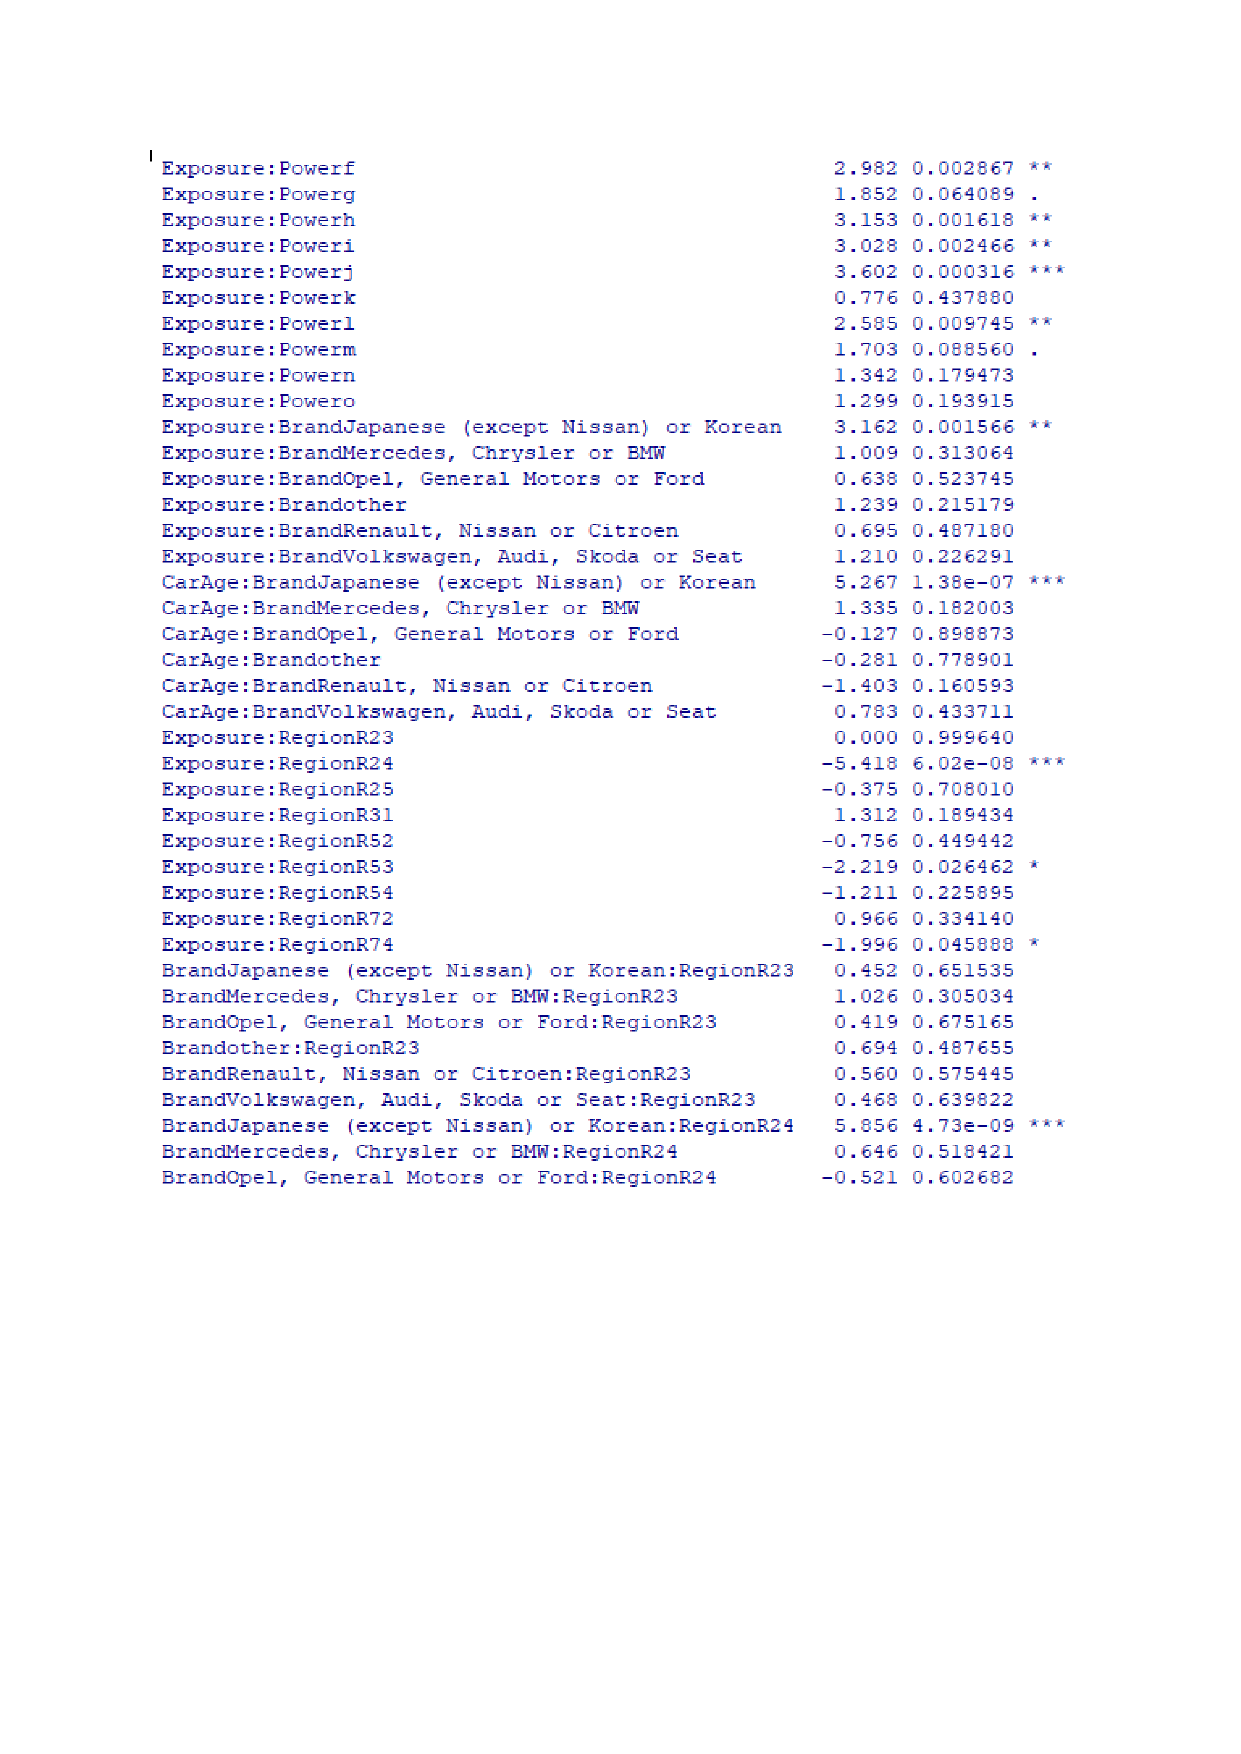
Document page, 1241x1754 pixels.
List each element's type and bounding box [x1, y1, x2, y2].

picture [150, 150, 1090, 1188]
